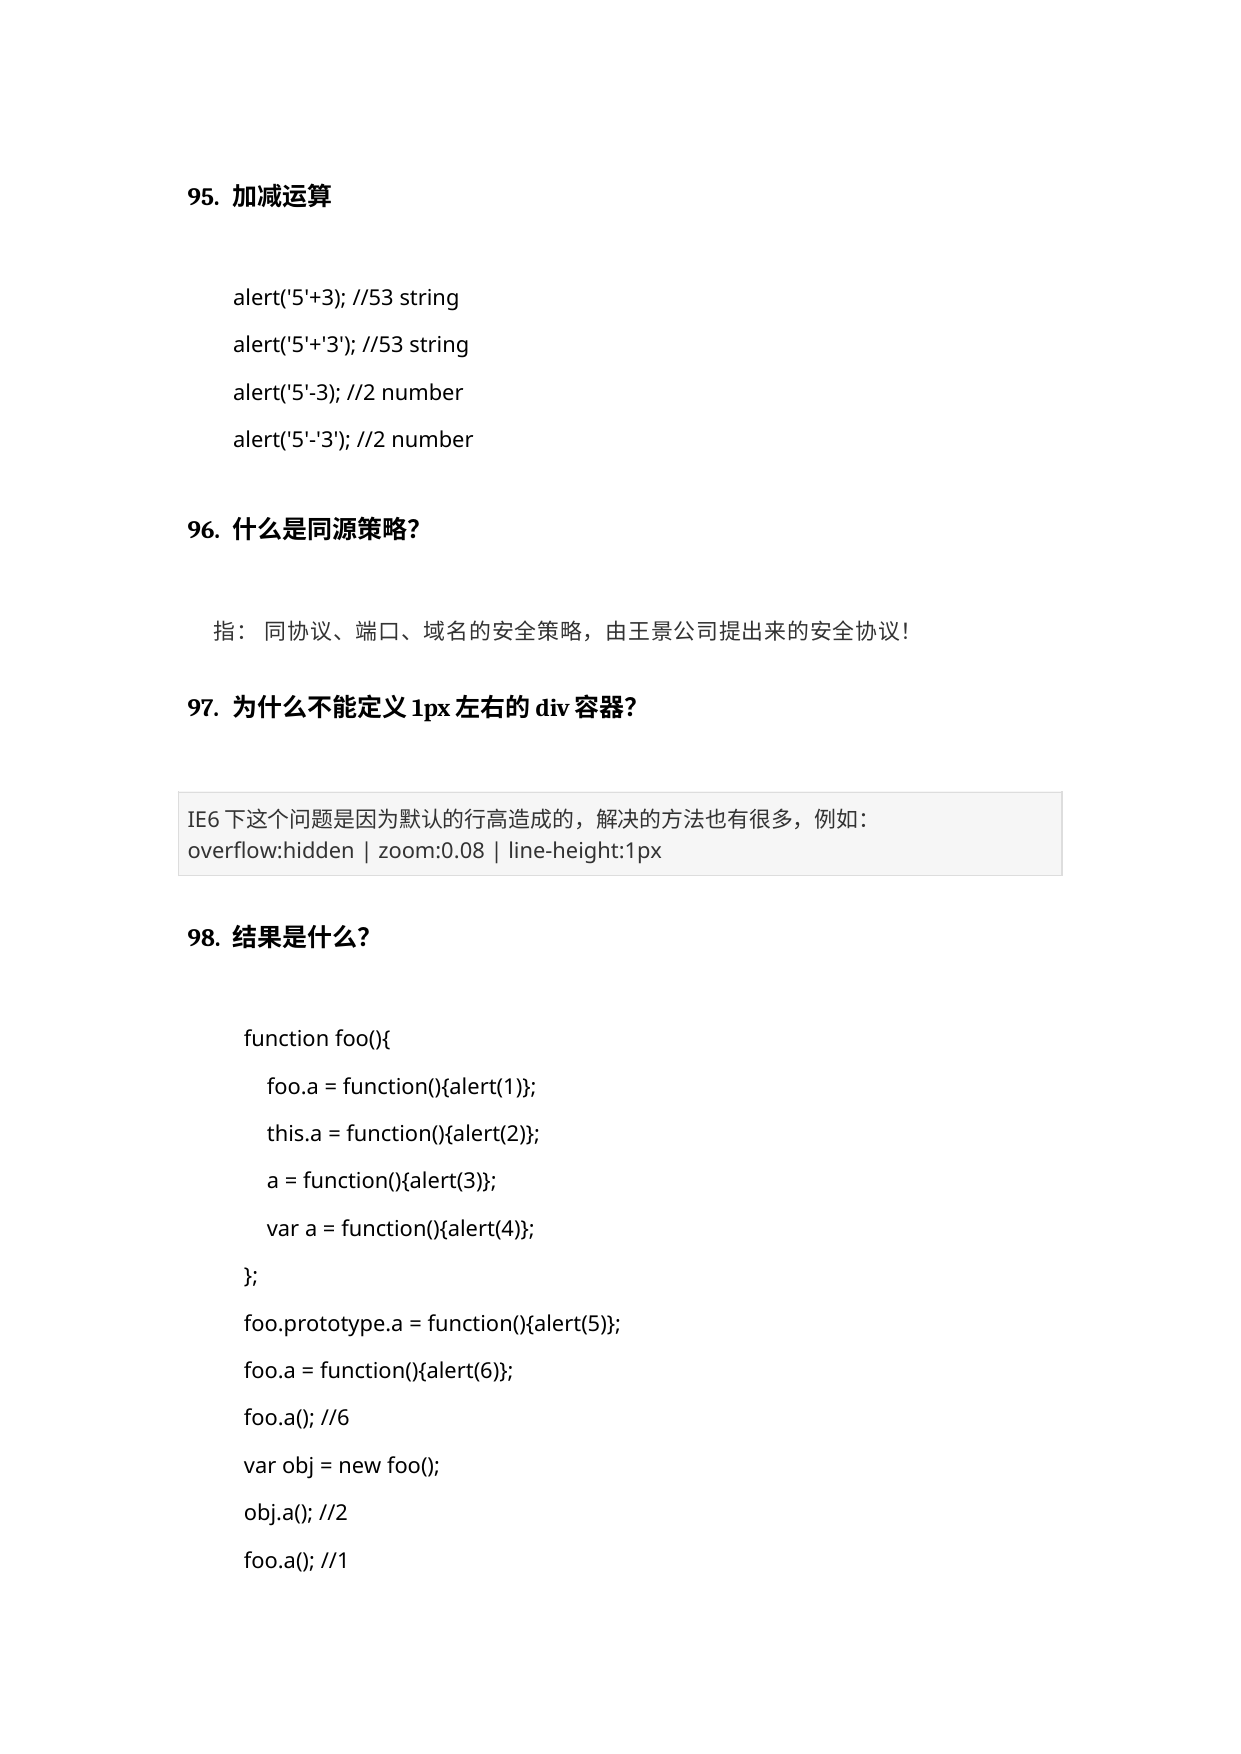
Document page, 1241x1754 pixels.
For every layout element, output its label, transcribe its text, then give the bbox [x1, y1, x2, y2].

text 为什么不能定义1px左右的div容器？ [187, 673, 1053, 738]
text overflow:hidden | zoom:0.08 | line-height:1px [179, 824, 1061, 875]
text 加减运算 [187, 162, 1053, 227]
text 结果是什么？ [187, 903, 1053, 968]
text 指： 同协议、端口、域名的安全策略，由王景公司提出来的安全协议！ [187, 613, 1053, 646]
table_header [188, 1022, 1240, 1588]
text IE6下这个问题是因为默认的行高造成的，解决的方法也有很多，例如： [179, 793, 1061, 824]
text 什么是同源策略？ [187, 495, 1053, 560]
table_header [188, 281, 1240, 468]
